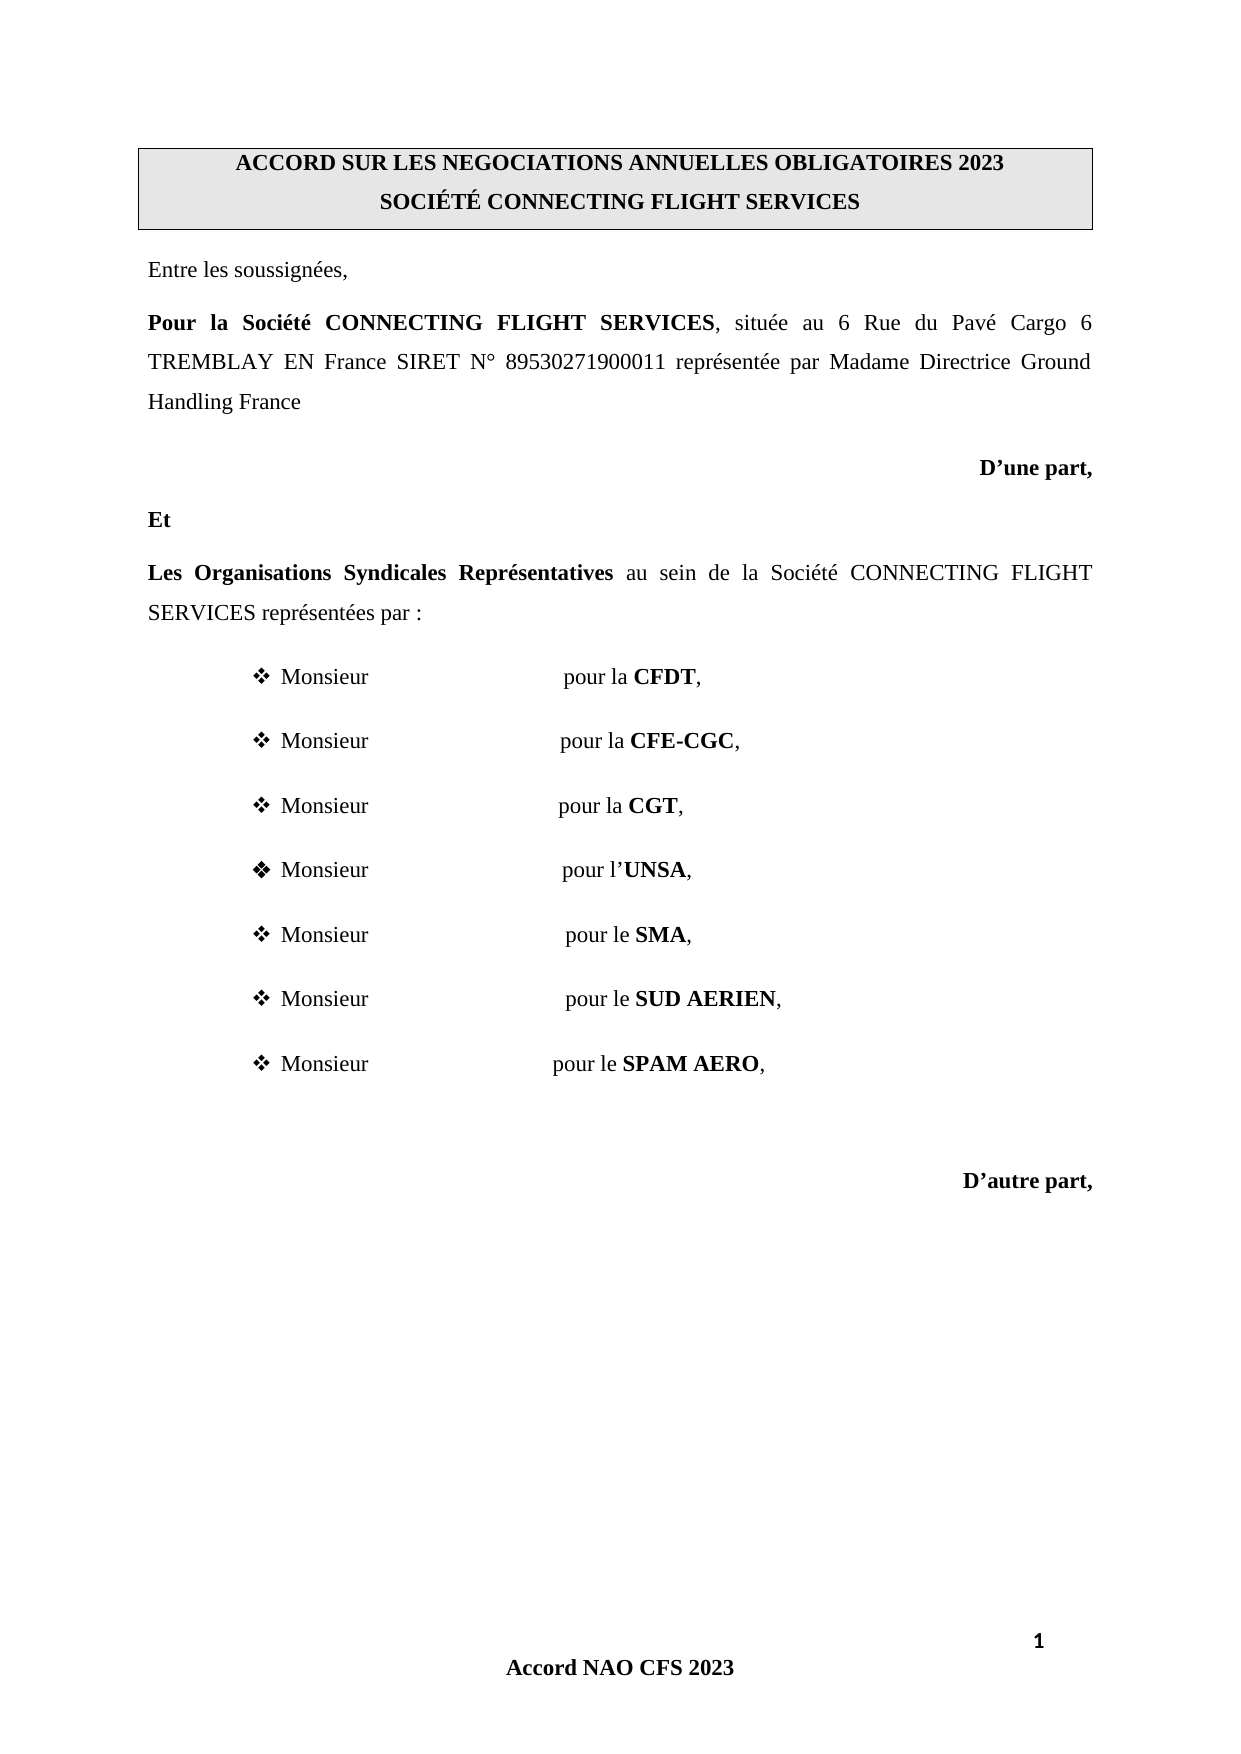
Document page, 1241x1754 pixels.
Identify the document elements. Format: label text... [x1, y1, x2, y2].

list Monsieur BOUKHIALA pour l’UNSA, [251, 856, 1122, 883]
text Et [148, 506, 1093, 533]
list Monsieur Hicham SOUFIANI pour le SMA, [251, 921, 1122, 947]
text Entre les soussignées, [148, 256, 1093, 282]
list Monsieur Sami BEN KADHI pour la CGT, [251, 792, 1122, 818]
text D’une part, [148, 454, 1093, 480]
list D’autre part, [233, 1167, 1093, 1193]
list Monsieur I pour le SUD AERIEN, [251, 985, 1122, 1012]
text Les Organisations Syndicales Représentatives au sein de la Société CONNECTING FLIGHT SERVICES représentées par : [148, 559, 1093, 625]
list Monsieur Mourad KHERCHI pour la CFE-CGC, [251, 727, 1122, 754]
text Pour la Société CONNECTING FLIGHT SERVICES, située au 6 Rue du Pavé Cargo 6 TREMBLAY EN France SIRET N° 89530271900011 représentée par Madame Directrice Ground Handling France [148, 309, 1093, 414]
table_header ACCORD SUR LES NEGOCIATIONS ANNUELLES OBLIGATOIRES 2023 SOCIÉTÉ CONNECTING FLIGHT SERVICES [139, 149, 1092, 229]
list Monsieur Ahmed HACHEM pour le SPAM AERO, [251, 1050, 1122, 1076]
list Monsieur pour la CFDT, [251, 663, 1122, 689]
